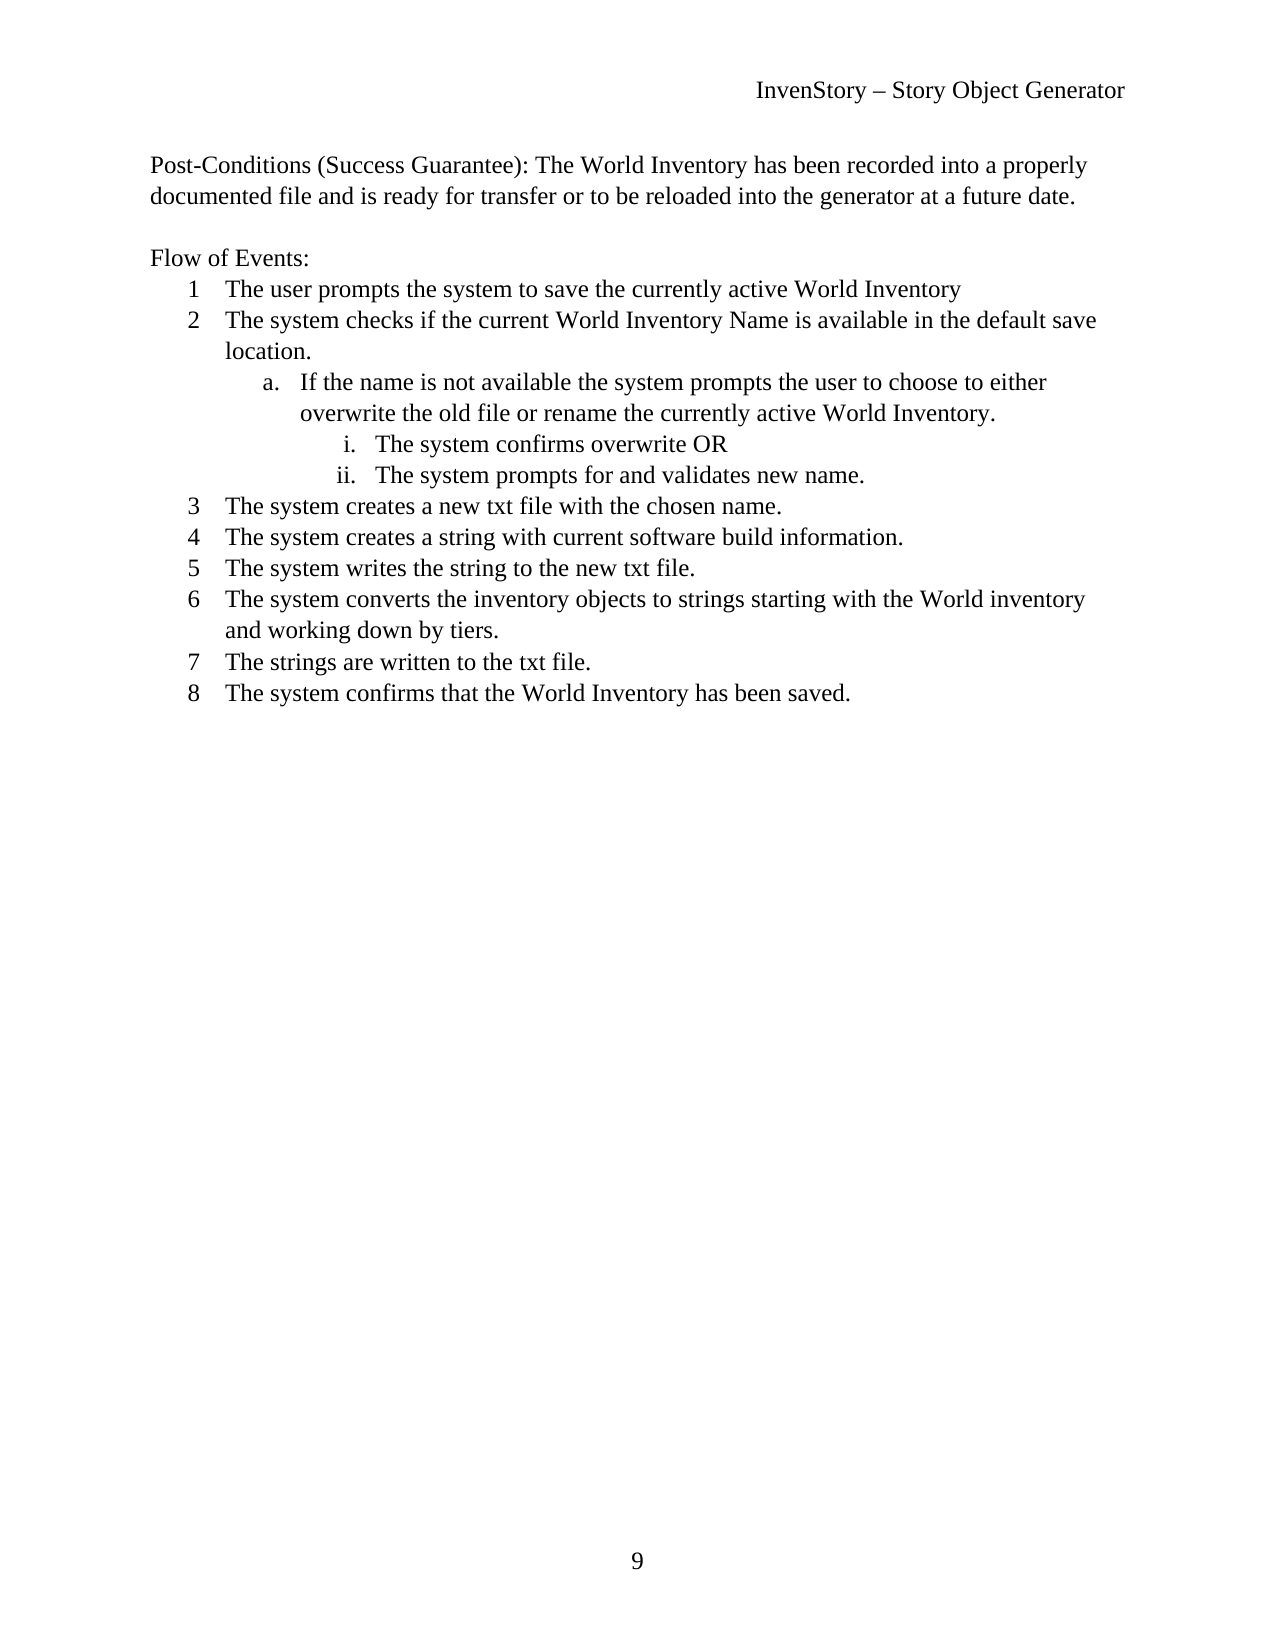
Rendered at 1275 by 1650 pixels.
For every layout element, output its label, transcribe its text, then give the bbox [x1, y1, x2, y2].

list The system confirms that the World Inventory has been saved. [187, 678, 1125, 706]
list The user prompts the system to save the currently active World Inventory [187, 274, 1125, 303]
list The system creates a string with current software build information. [187, 522, 1125, 551]
list If the name is not available the system prompts the user to choose to either overwrite the old file or rename the currently active World Inventory. [262, 367, 1125, 427]
list The system converts the inventory objects to strings starting with the World inventory and working down by tiers. [187, 584, 1125, 644]
list The system checks if the current World Inventory Name is available in the default save location. [187, 305, 1125, 365]
list Post-Conditions (Success Guarantee): The World Inventory has been recorded into a properly documented file and is ready for transfer or to be reloaded into the generator at a future date. [150, 150, 1125, 210]
list The system prompts for and validates new name. [356, 460, 1125, 489]
list The system writes the string to the new txt file. [187, 553, 1125, 582]
list The strings are written to the txt file. [187, 647, 1125, 675]
list Flow of Events: [150, 243, 1125, 272]
list The system confirms overwrite OR [356, 429, 1125, 458]
list The system creates a new txt file with the chosen name. [187, 491, 1125, 520]
